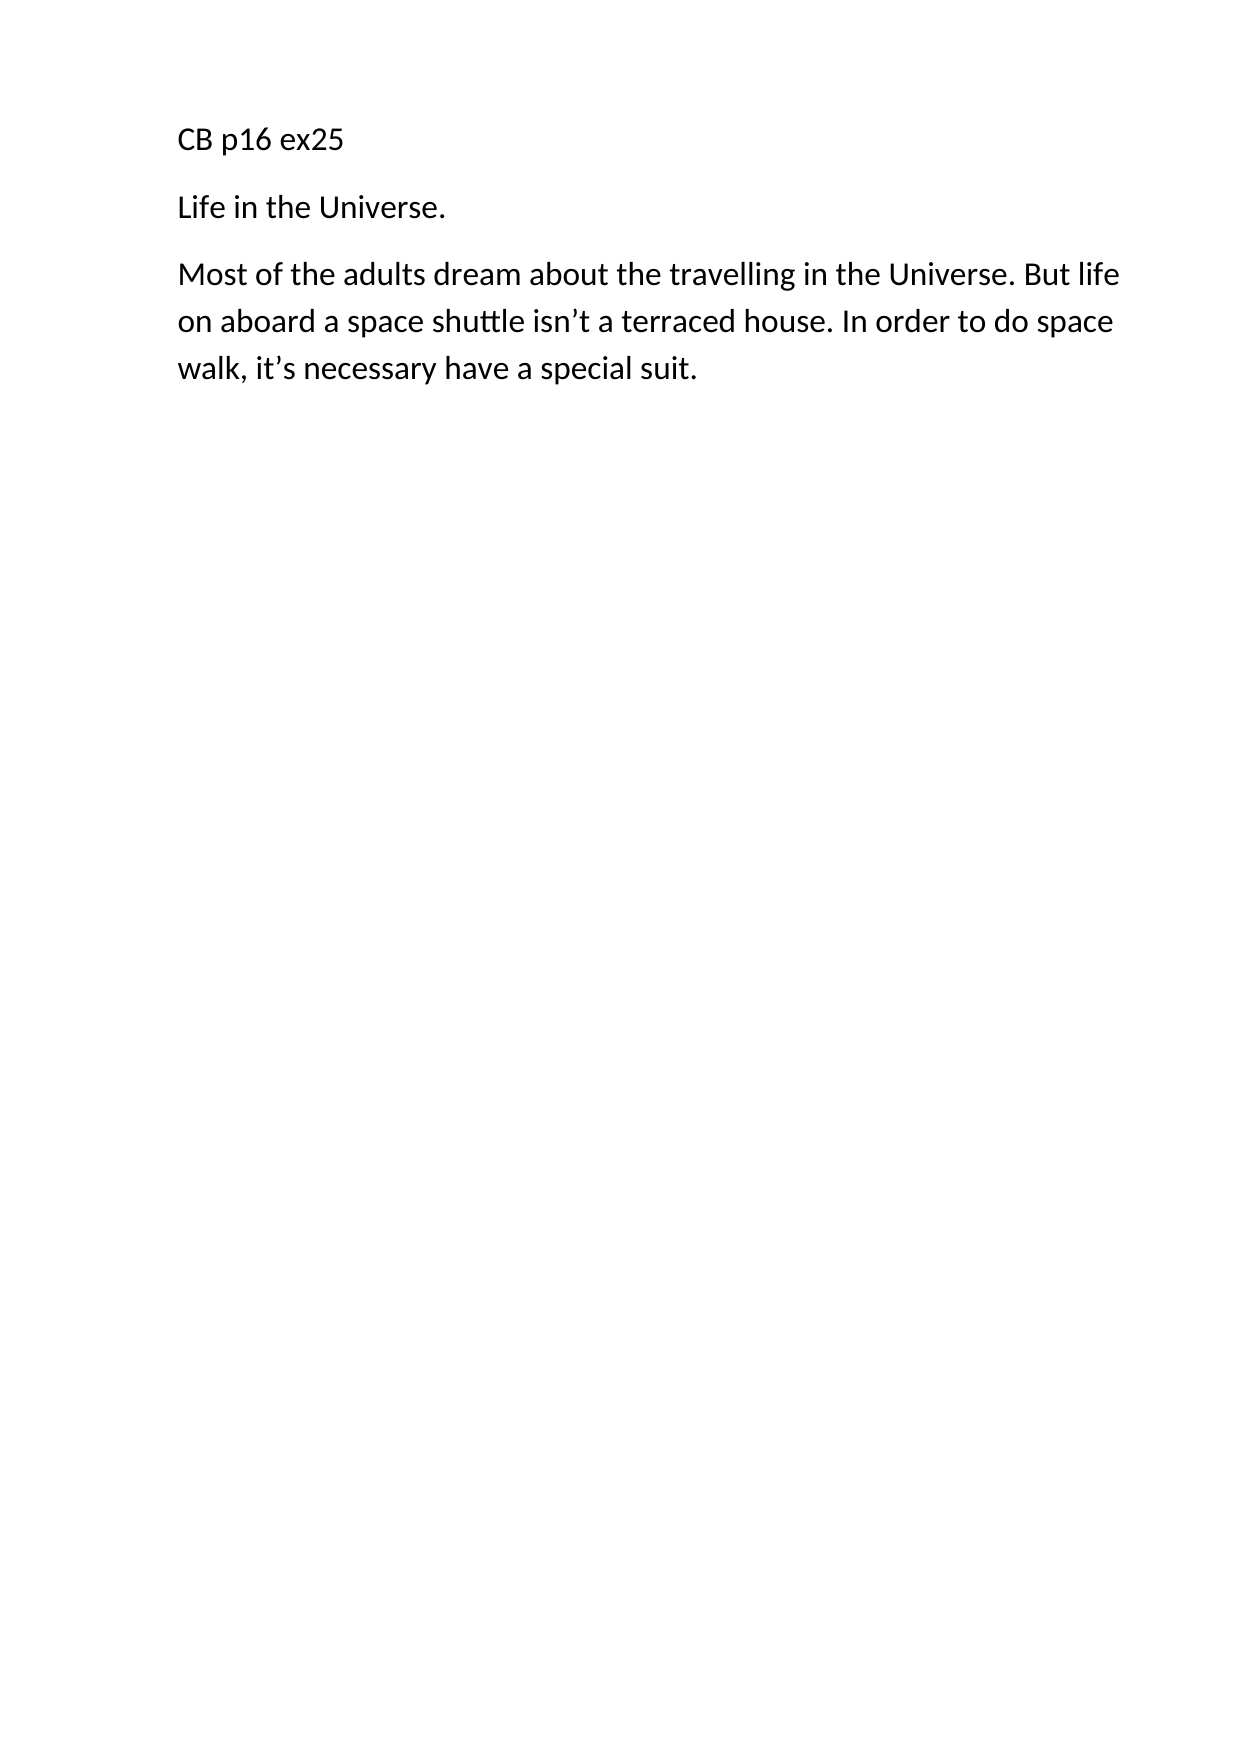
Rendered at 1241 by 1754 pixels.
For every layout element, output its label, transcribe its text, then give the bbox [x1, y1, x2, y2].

text CB p16 ex25 [177, 118, 1152, 159]
text Life in the Universe. [177, 186, 1152, 226]
text Most of the adults dream about the travelling in the Universe. But life on aboard a space shuttle isn’t a terraced house. In order to do space walk, it’s necessary have a special suit. [177, 253, 1152, 388]
